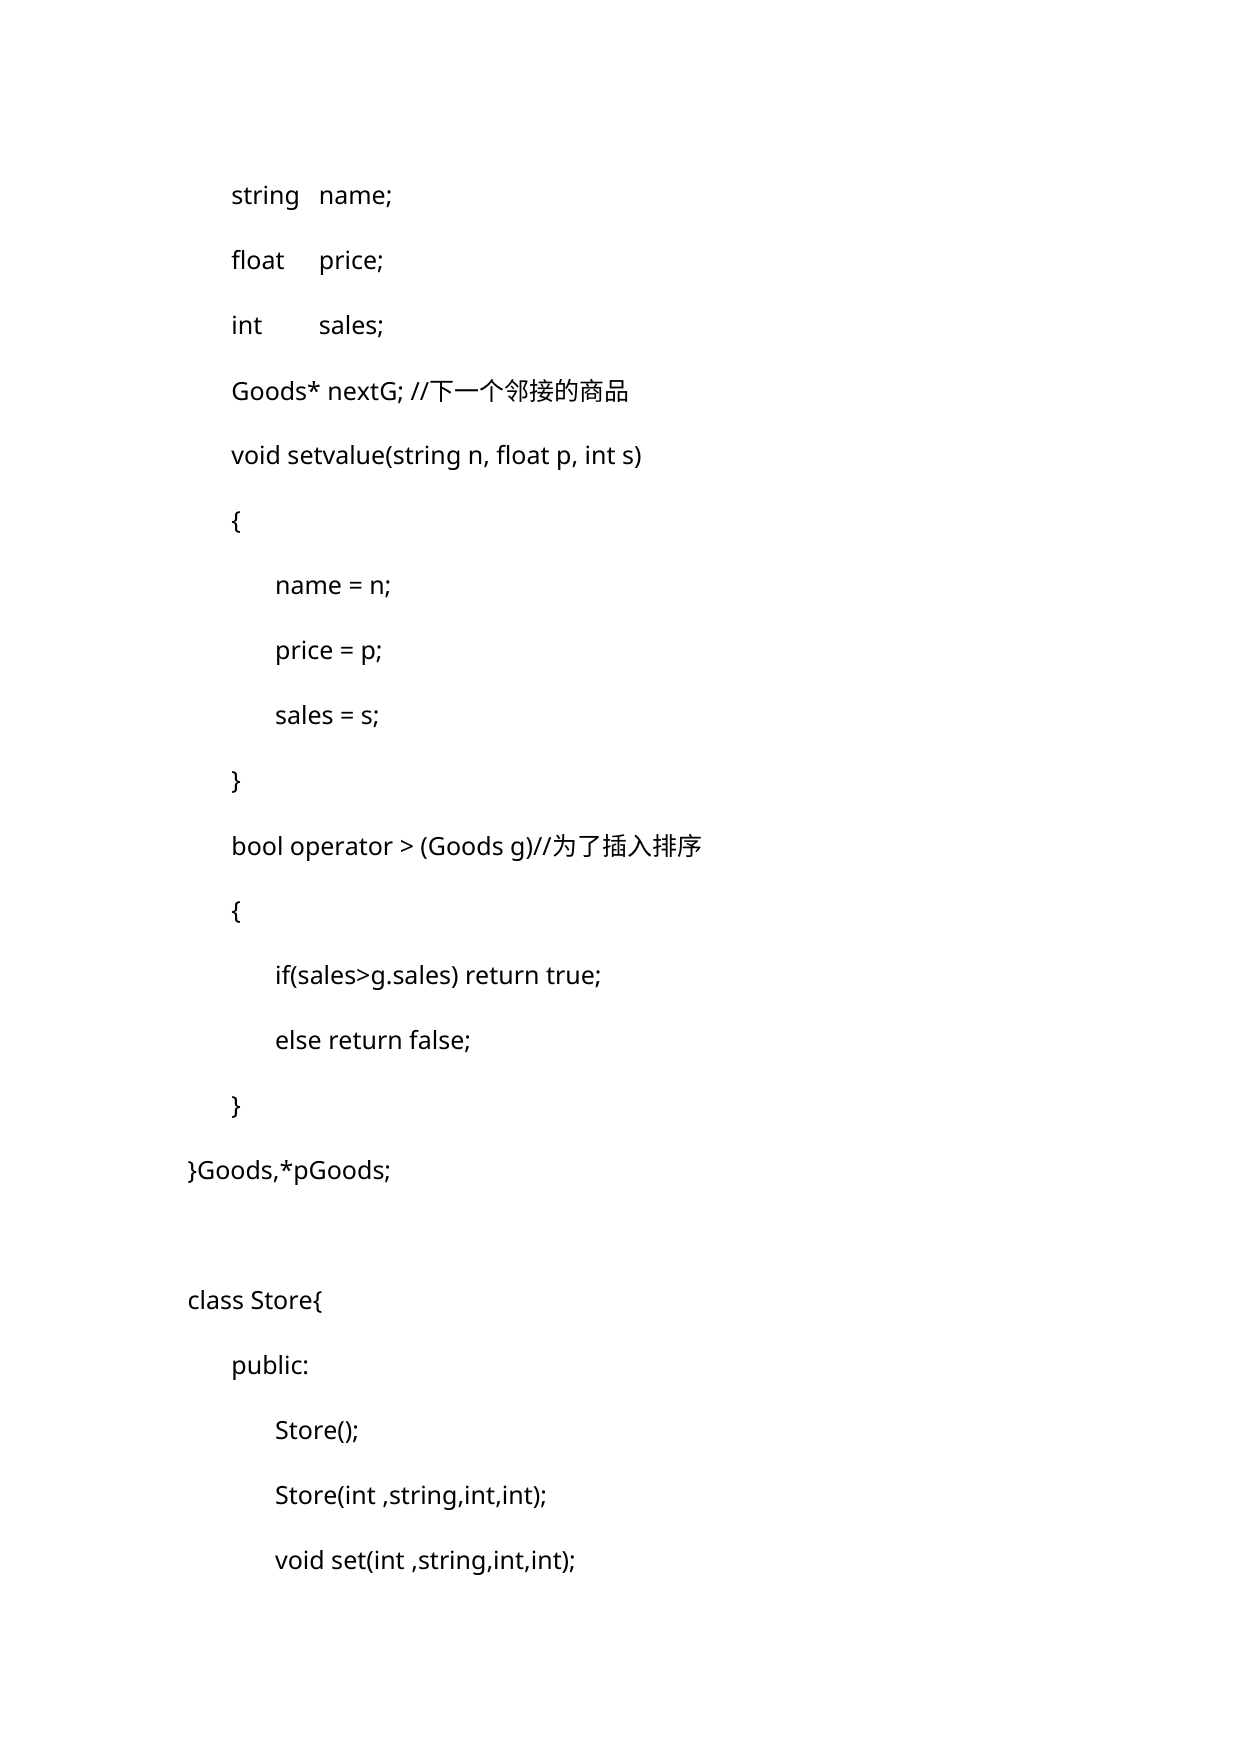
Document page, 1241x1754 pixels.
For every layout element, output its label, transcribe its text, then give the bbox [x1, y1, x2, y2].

list Store(); [187, 1397, 1053, 1462]
list public: [187, 1332, 1053, 1397]
list if(sales>g.sales) return true; [187, 942, 1053, 1007]
list Store(int ,string,int,int); [187, 1462, 1053, 1527]
list string name; [187, 162, 1053, 227]
list else return false; [187, 1007, 1053, 1072]
list void set(int ,string,int,int); [187, 1527, 1053, 1592]
list float price; [187, 227, 1053, 292]
list price = p; [187, 617, 1053, 682]
list } [187, 747, 1053, 812]
list void setvalue(string n, float p, int s) [187, 422, 1053, 487]
list name = n; [187, 552, 1053, 617]
list Goods* nextG; //下一个邻接的商品 [187, 357, 1053, 422]
list { [187, 487, 1053, 552]
list sales = s; [187, 682, 1053, 747]
list bool operator > (Goods g)//为了插入排序 [187, 812, 1053, 877]
list { [187, 877, 1053, 942]
list } [187, 1072, 1053, 1137]
list class Store{ [187, 1267, 1053, 1332]
list }Goods,*pGoods; [187, 1137, 1053, 1202]
list int sales; [187, 292, 1053, 357]
